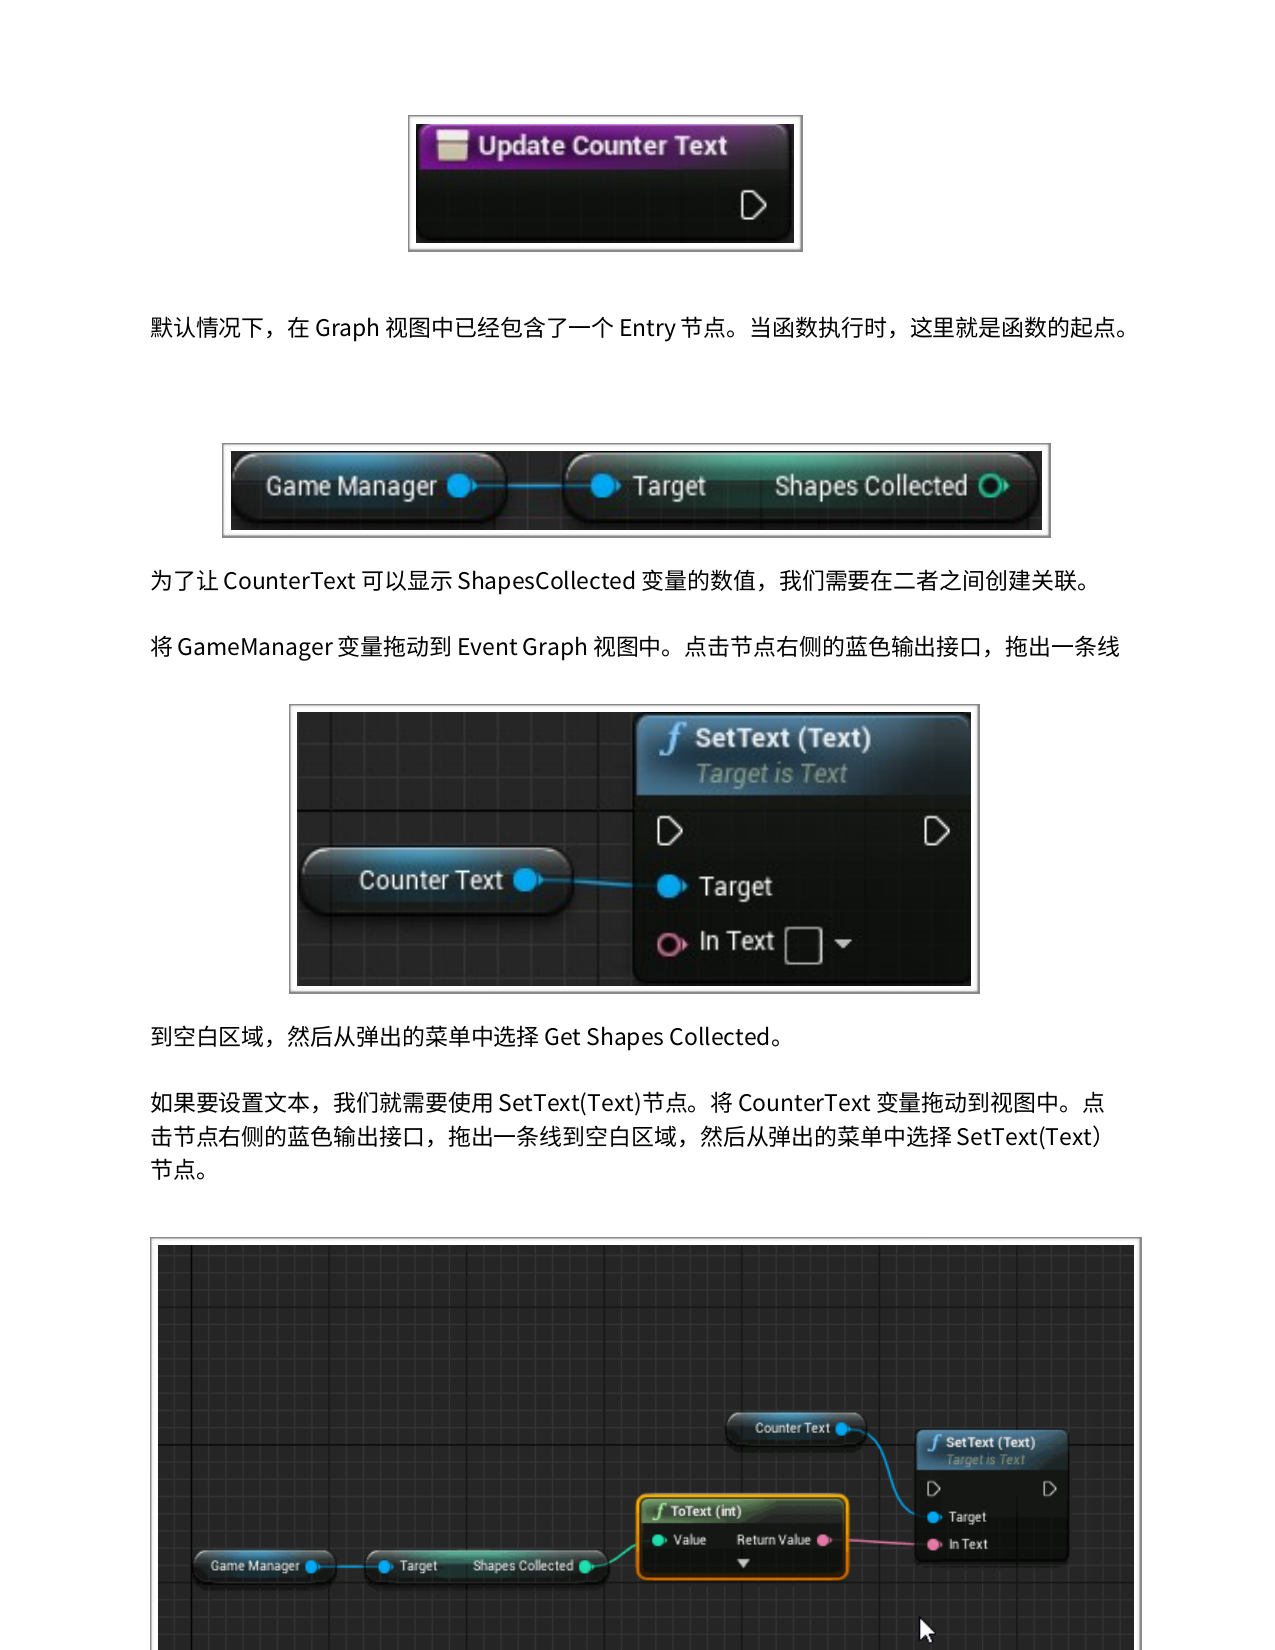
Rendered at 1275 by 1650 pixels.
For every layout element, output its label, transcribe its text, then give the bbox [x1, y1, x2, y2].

picture [408, 115, 803, 252]
picture [289, 704, 980, 994]
text 默认情况下，在Graph视图中已经包含了一个Entry节点。当函数执行时，这里就是函数的起点。 [150, 310, 1125, 343]
text 如果要设置文本，我们就需要使用SetText(Text)节点。将CounterText变量拖动到视图中。点击节点右侧的蓝色输出接口，拖出一条线到空白区域，然后从弹出的菜单中选择SetText(Text）节点。 [150, 1085, 1125, 1185]
picture [222, 443, 1051, 538]
picture [150, 1237, 1142, 1650]
